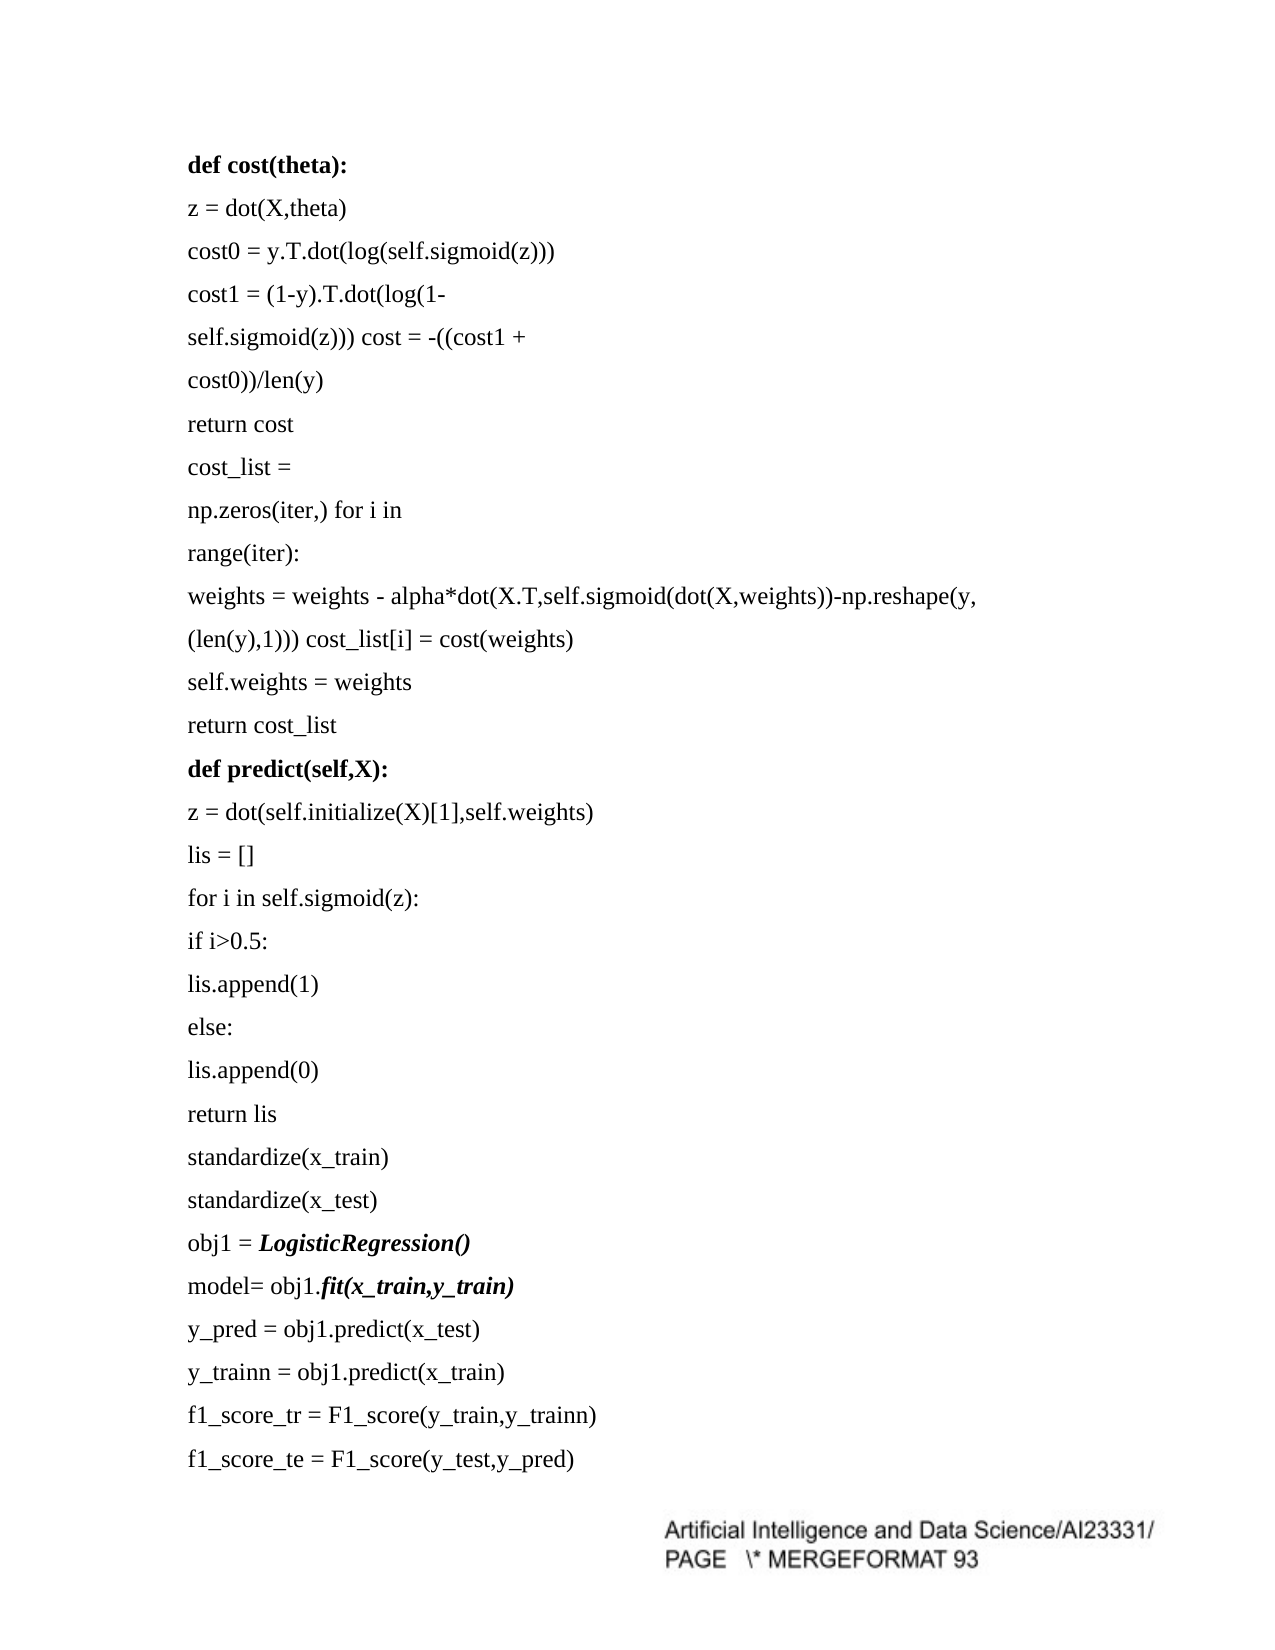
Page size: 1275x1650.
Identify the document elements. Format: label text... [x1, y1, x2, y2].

text obj1 = LogisticRegression() model= obj1.fit(x_train,y_train) y_pred = obj1.predict(x_test) y_trainn = obj1.predict(x_train) [187, 1228, 517, 1386]
text weights = weights - alpha*dot(X.T,self.sigmoid(dot(X,weights))-np.reshape(y,(len(y),1))) cost_list[i] = cost(weights) [187, 581, 1085, 653]
text z = dot(X,theta) [187, 193, 1189, 222]
text lis.append(1) else: [187, 969, 321, 1041]
text lis.append(0) return lis [187, 1056, 321, 1127]
picture [651, 1509, 1205, 1585]
text if i>0.5: [187, 926, 1189, 955]
text return cost [187, 409, 1189, 437]
text cost1 = (1-y).T.dot(log(1-self.sigmoid(z))) cost = -((cost1 + cost0))/len(y) [187, 279, 612, 394]
text cost0 = y.T.dot(log(self.sigmoid(z))) [187, 236, 1189, 265]
text f1_score_tr = F1_score(y_train,y_trainn) f1_score_te = F1_score(y_test,y_pred) print(f1_score_tr) [187, 1401, 599, 1472]
text self.weights = weights return cost_list [187, 667, 414, 739]
text z = dot(self.initialize(X)[1],self.weights) lis = [] [187, 797, 596, 869]
text for i in self.sigmoid(z): [187, 883, 1189, 912]
text cost_list = np.zeros(iter,) for i in range(iter): [187, 452, 437, 567]
subtitle def predict(self,X): [187, 754, 1189, 782]
text standardize(x_train) standardize(x_test) [187, 1142, 391, 1214]
subtitle def cost(theta): [187, 150, 1189, 179]
